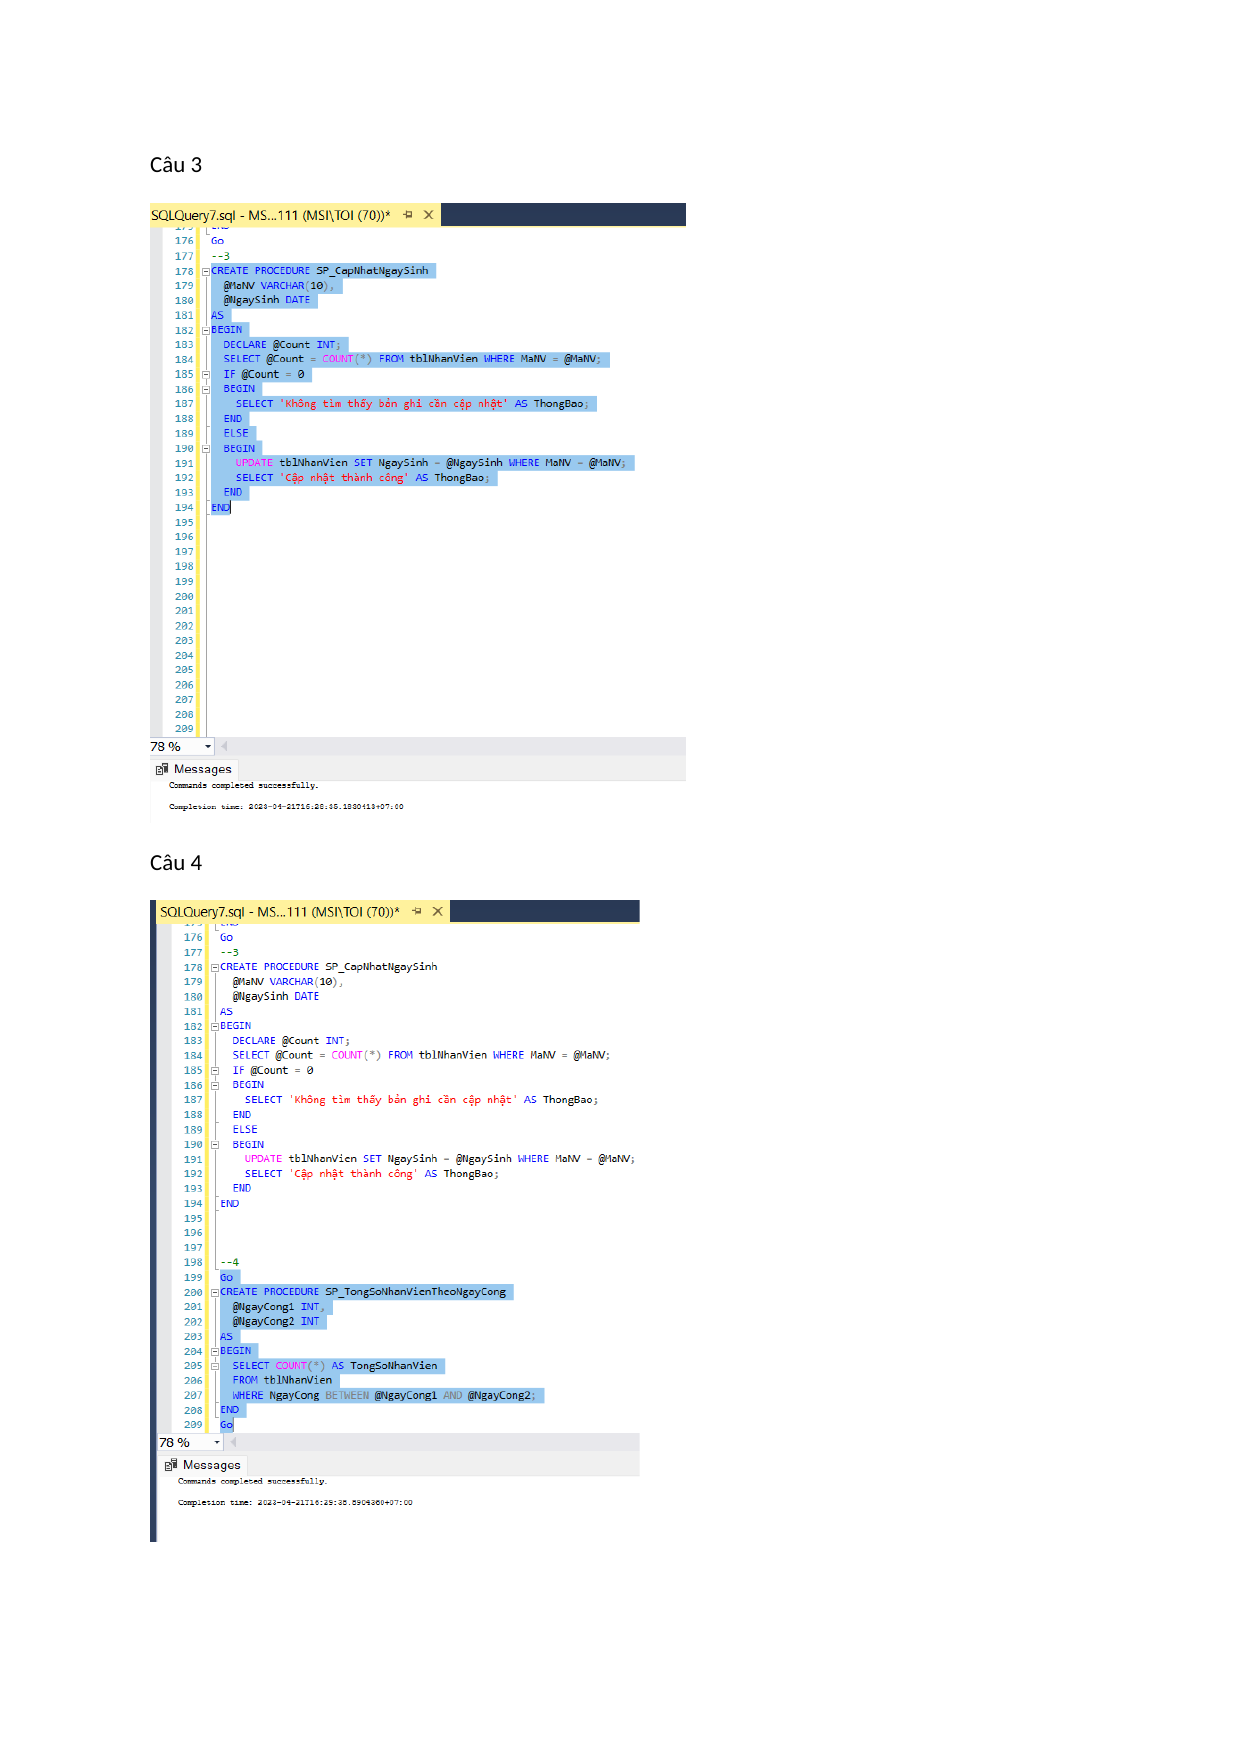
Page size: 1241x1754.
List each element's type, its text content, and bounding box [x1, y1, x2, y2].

text Câu 3 [150, 150, 1090, 178]
picture [150, 203, 686, 823]
text Câu 4 [150, 848, 1090, 876]
picture [150, 900, 640, 1542]
